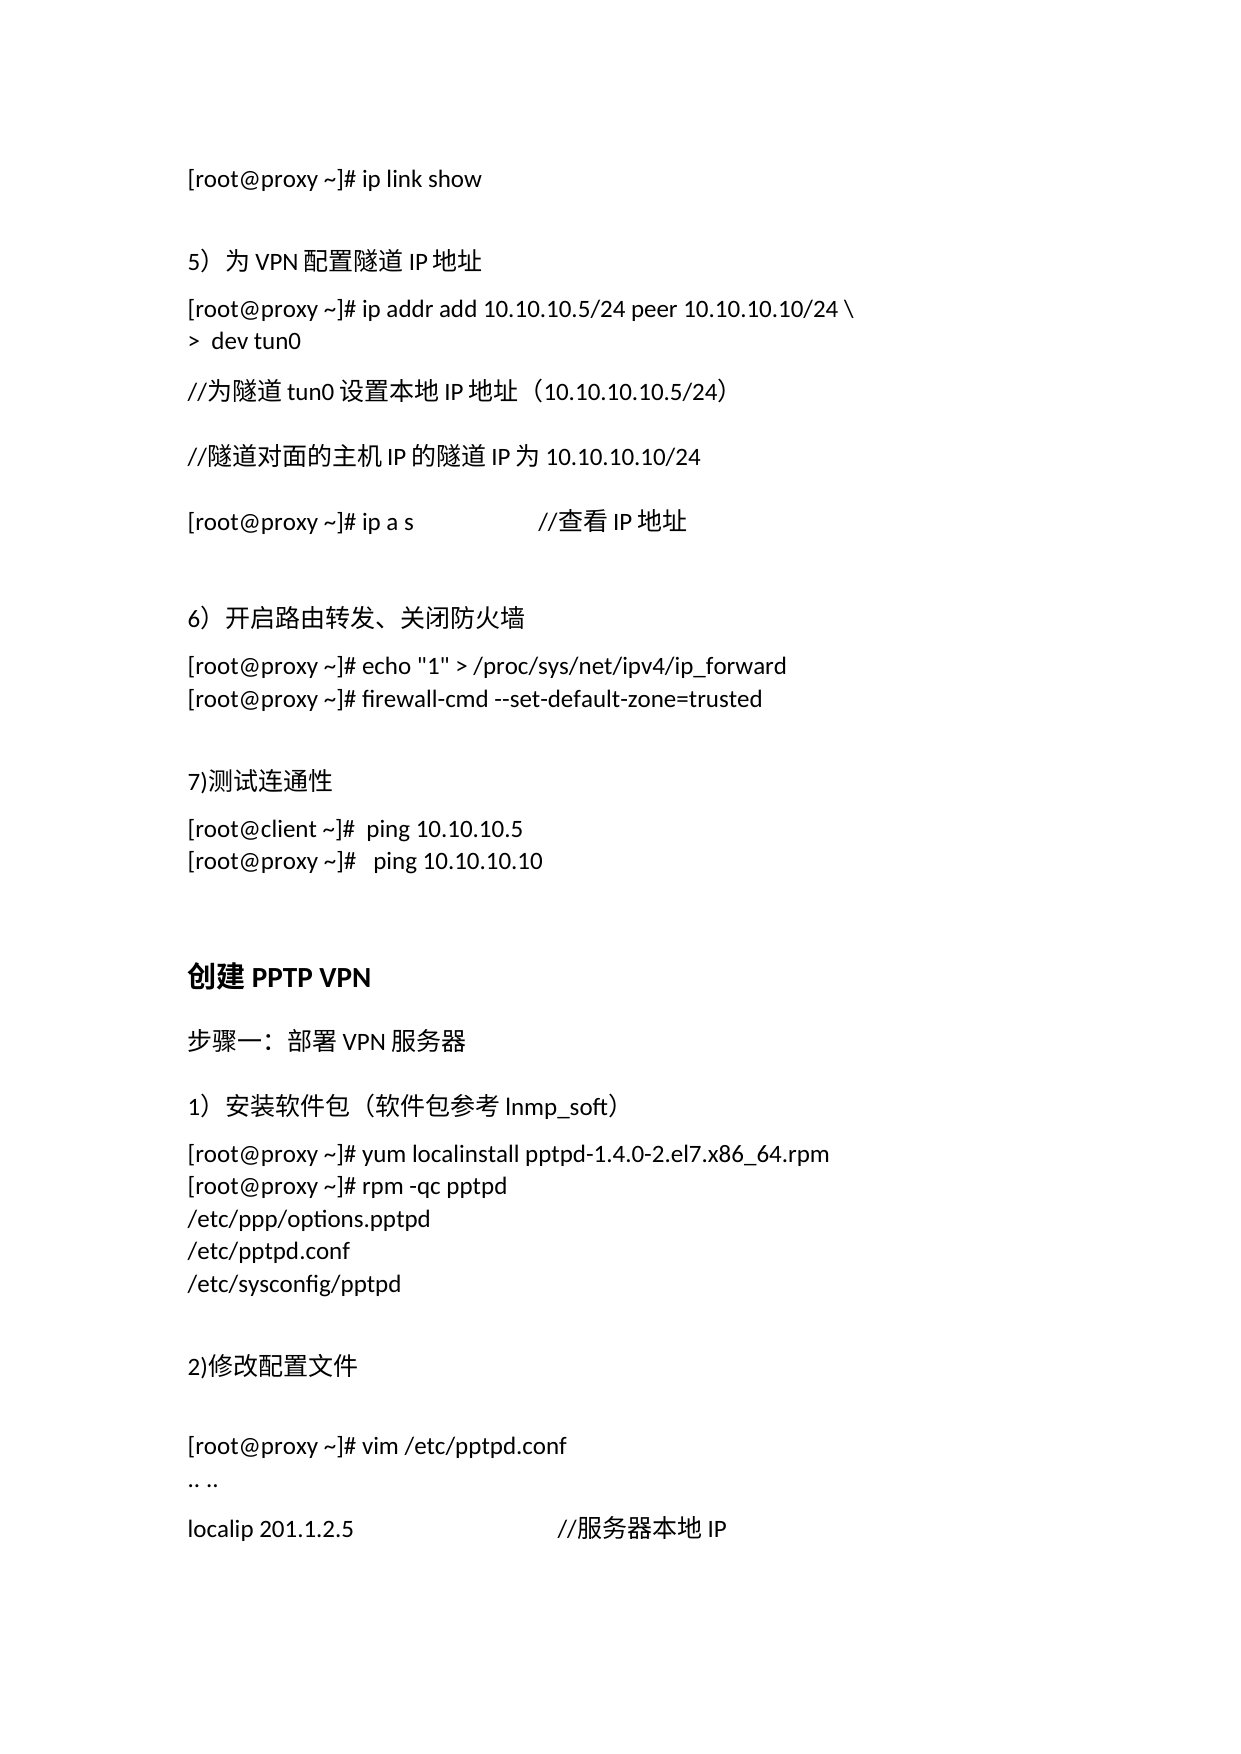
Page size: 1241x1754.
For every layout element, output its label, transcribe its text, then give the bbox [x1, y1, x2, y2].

text /etc/sysconfig/pptpd [187, 1267, 1053, 1299]
text 2)修改配置文件 [187, 1332, 1053, 1397]
text .. .. [187, 1462, 1053, 1494]
text [root@proxy ~]# ip addr add 10.10.10.5/24 peer 10.10.10.10/24 \ [187, 292, 1053, 324]
text 7)测试连通性 [187, 747, 1053, 812]
text //隧道对面的主机IP的隧道IP为10.10.10.10/24 [187, 422, 1053, 487]
text [root@proxy ~]# vim /etc/pptpd.conf [187, 1429, 1053, 1462]
text [root@proxy ~]# rpm -qc pptpd [187, 1169, 1053, 1202]
text [root@proxy ~]# yum localinstall pptpd-1.4.0-2.el7.x86_64.rpm [187, 1137, 1053, 1169]
text [root@proxy ~]# ip a s //查看IP地址 [187, 487, 1053, 552]
text [root@proxy ~]# ip link show [187, 162, 1053, 194]
text /etc/ppp/options.pptpd [187, 1202, 1053, 1234]
text 5）为VPN配置隧道IP地址 [187, 227, 1053, 292]
text 创建PPTP VPN [187, 942, 1053, 1007]
text [root@proxy ~]# firewall-cmd --set-default-zone=trusted [187, 682, 1053, 714]
text /etc/pptpd.conf [187, 1234, 1053, 1267]
text [root@proxy ~]# echo "1" > /proc/sys/net/ipv4/ip_forward [187, 649, 1053, 682]
text //为隧道tun0设置本地IP地址（10.10.10.10.5/24） [187, 357, 1053, 422]
text [root@proxy ~]# ping 10.10.10.10 [187, 844, 1053, 877]
text 6）开启路由转发、关闭防火墙 [187, 584, 1053, 649]
text [root@client ~]# ping 10.10.10.5 [187, 812, 1053, 844]
text > dev tun0 [187, 324, 1053, 357]
text 1）安装软件包（软件包参考lnmp_soft） [187, 1072, 1053, 1137]
text localip 201.1.2.5 //服务器本地IP [187, 1494, 1053, 1559]
text 步骤一：部署VPN服务器 [187, 1007, 1053, 1072]
